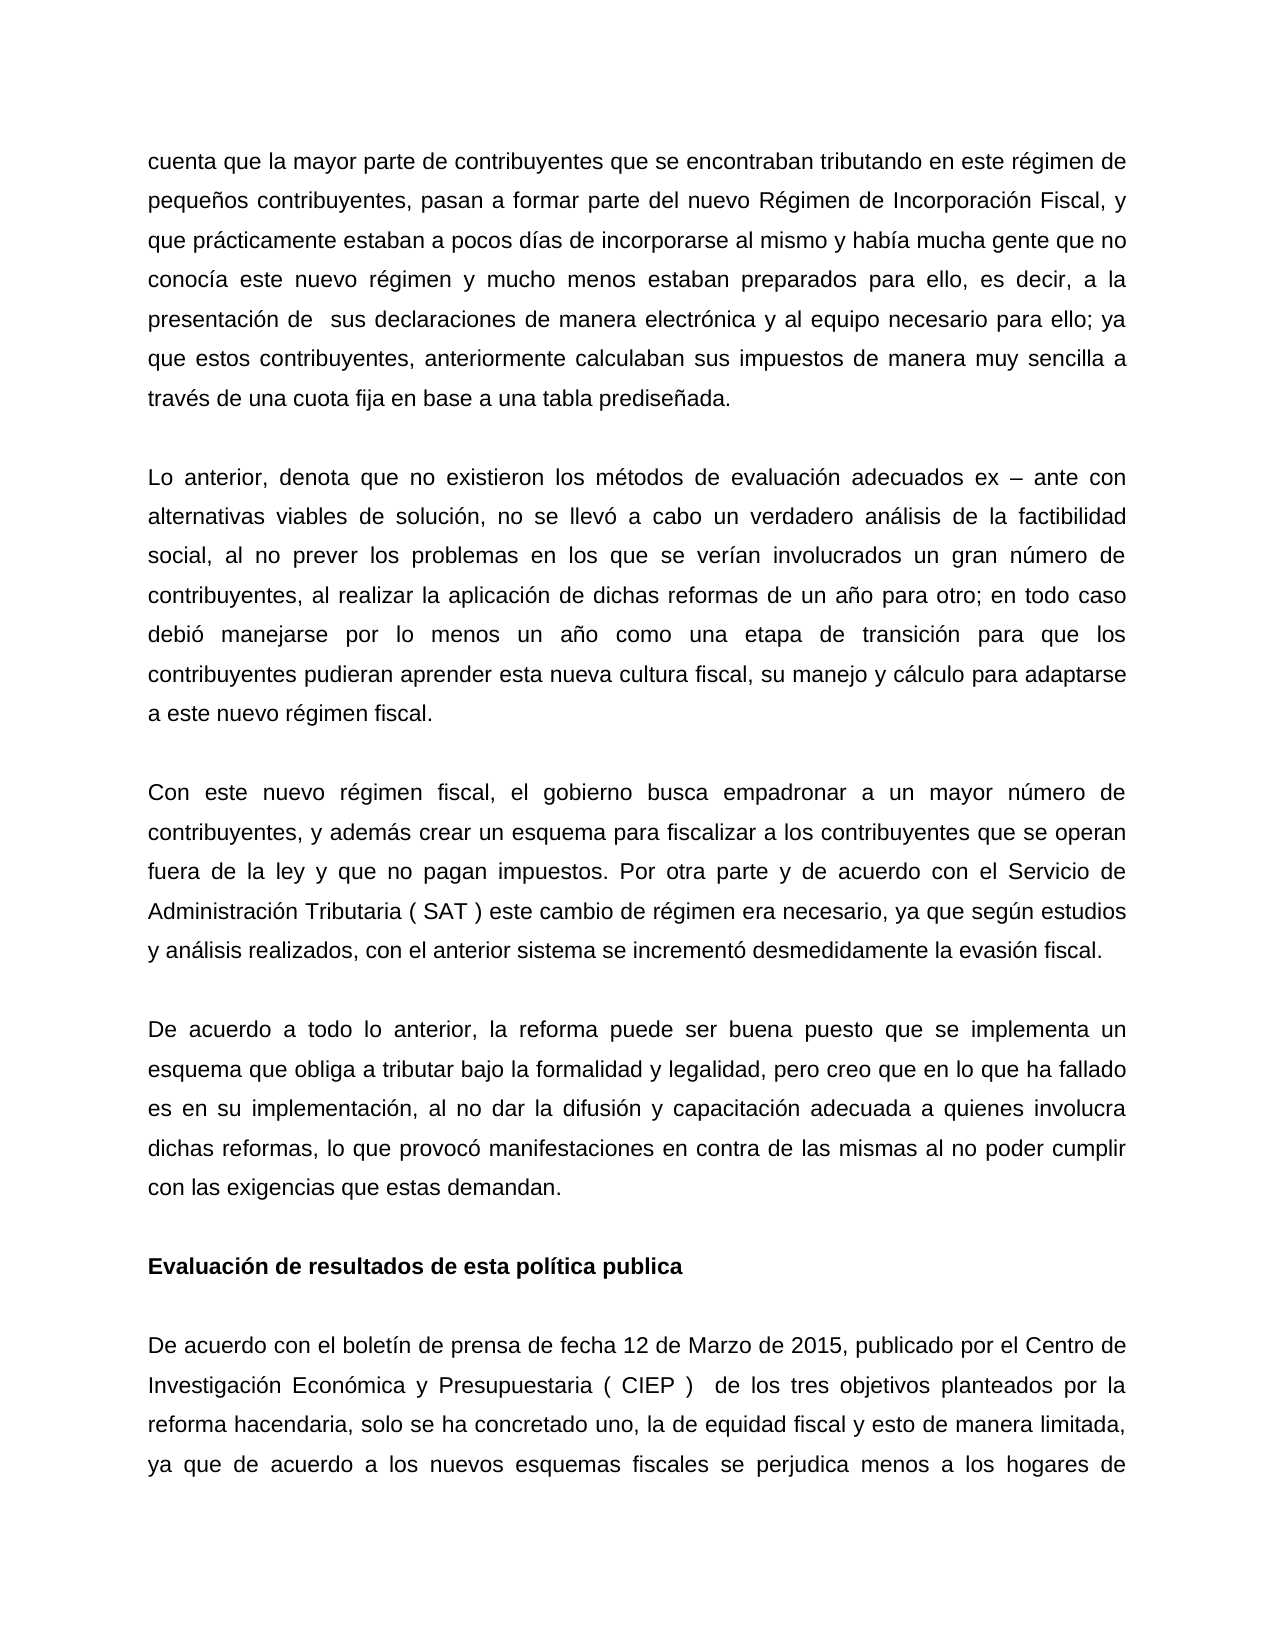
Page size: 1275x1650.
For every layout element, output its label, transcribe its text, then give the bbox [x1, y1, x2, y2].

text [148, 1332, 1127, 1477]
text Evaluación de resultados de esta política publica [148, 1253, 1127, 1279]
text Con este nuevo régimen fiscal, el gobierno busca empadronar a un mayor número de contribuyentes, y además crear un esquema para fiscalizar a los contribuyentes que se operan fuera de la ley y que no pagan impuestos. Por otra parte y de acuerdo con el Servicio de Administración Tributaria ( SAT ) este cambio de régimen era necesario, ya que según estudios y análisis realizados, con el anterior sistema se incrementó desmedidamente la evasión fiscal. [148, 779, 1127, 964]
text De acuerdo a todo lo anterior, la reforma puede ser buena puesto que se implementa un esquema que obliga a tributar bajo la formalidad y legalidad, pero creo que en lo que ha fallado es en su implementación, al no dar la difusión y capacitación adecuada a quienes involucra dichas reformas, lo que provocó manifestaciones en contra de las mismas al no poder cumplir con las exigencias que estas demandan. [148, 1016, 1127, 1201]
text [148, 148, 1127, 411]
text Lo anterior, denota que no existieron los métodos de evaluación adecuados ex – ante con alternativas viables de solución, no se llevó a cabo un verdadero análisis de la factibilidad social, al no prever los problemas en los que se verían involucrados un gran número de contribuyentes, al realizar la aplicación de dichas reformas de un año para otro; en todo caso debió manejarse por lo menos un año como una etapa de transición para que los contribuyentes pudieran aprender esta nueva cultura fiscal, su manejo y cálculo para adaptarse a este nuevo régimen fiscal. [148, 463, 1127, 727]
